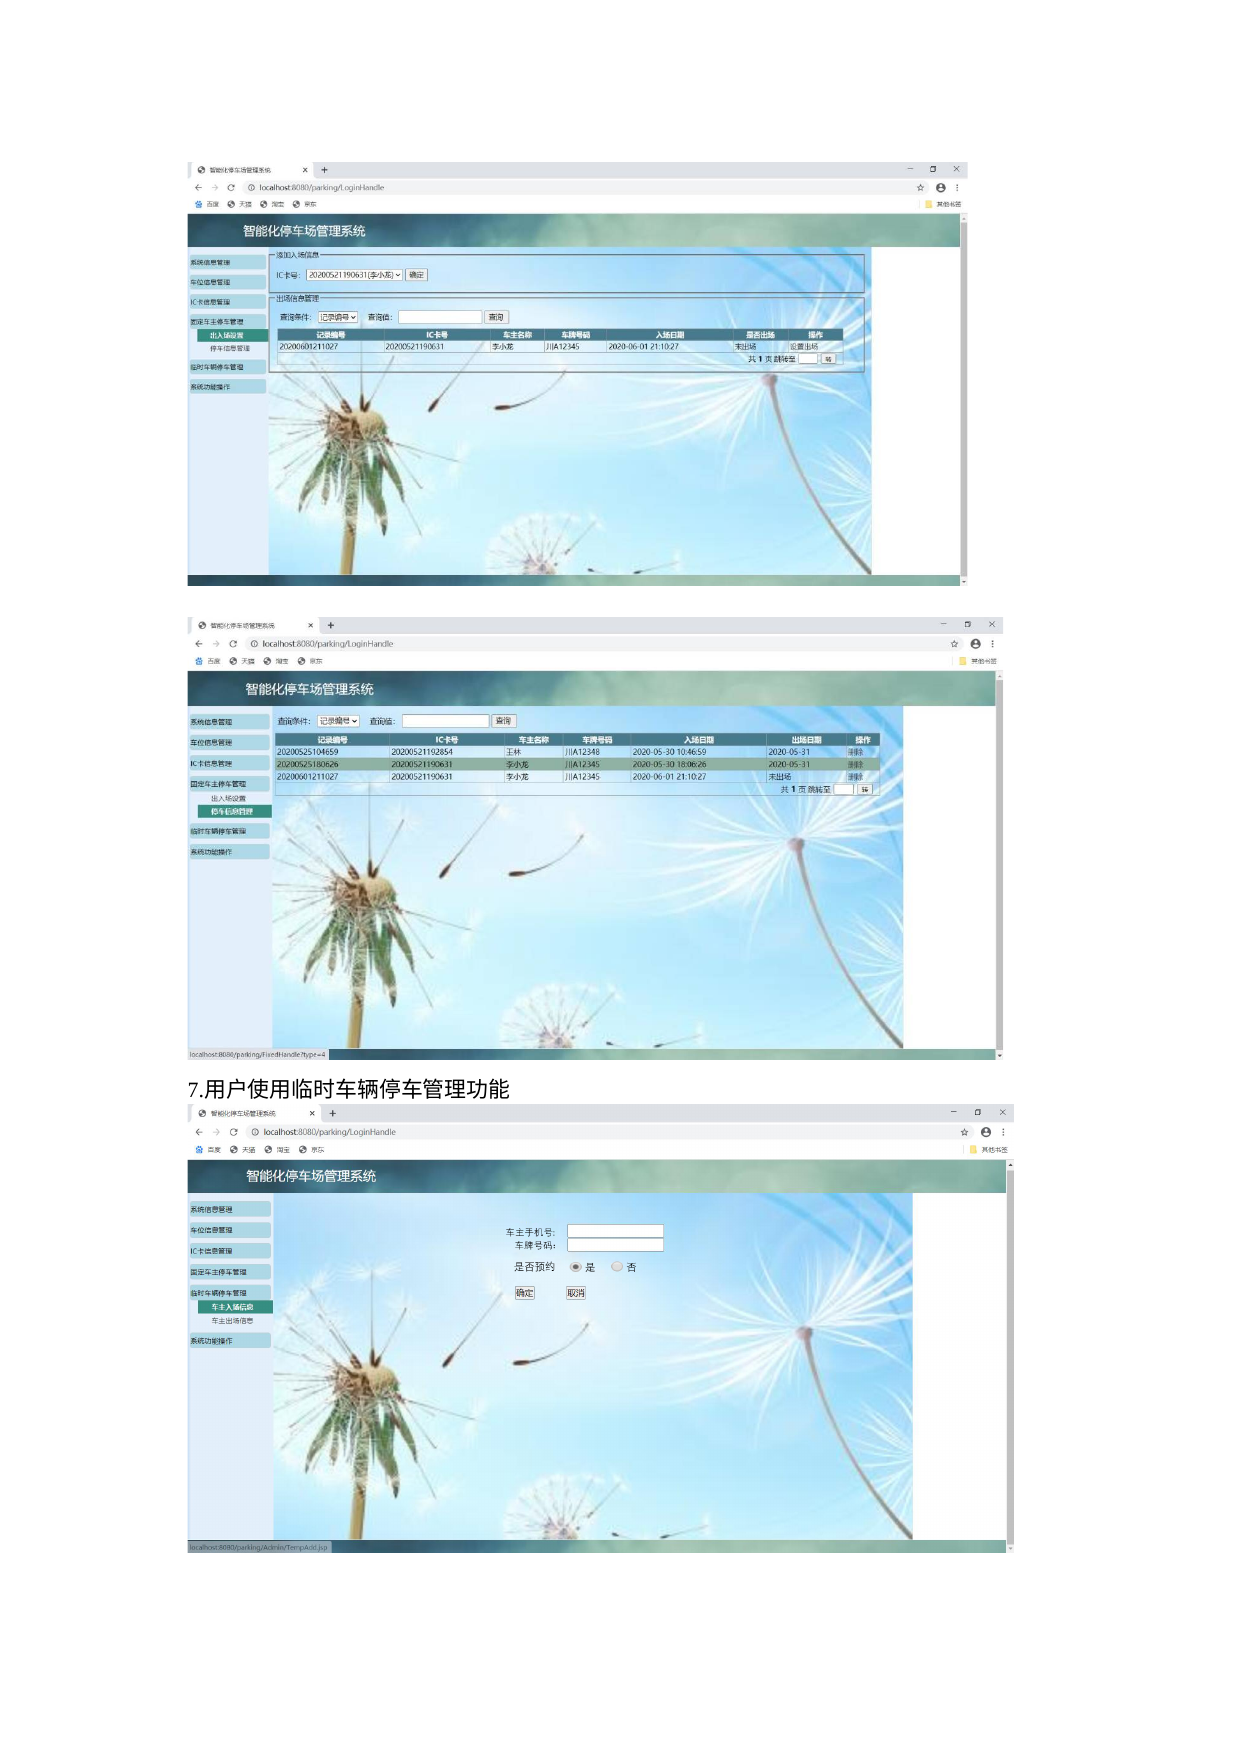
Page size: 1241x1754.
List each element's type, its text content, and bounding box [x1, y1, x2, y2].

picture [187, 617, 1004, 1060]
text 7.用户使用临时车辆停车管理功能 [187, 1072, 1053, 1104]
picture [187, 1104, 1014, 1553]
picture [187, 162, 968, 586]
